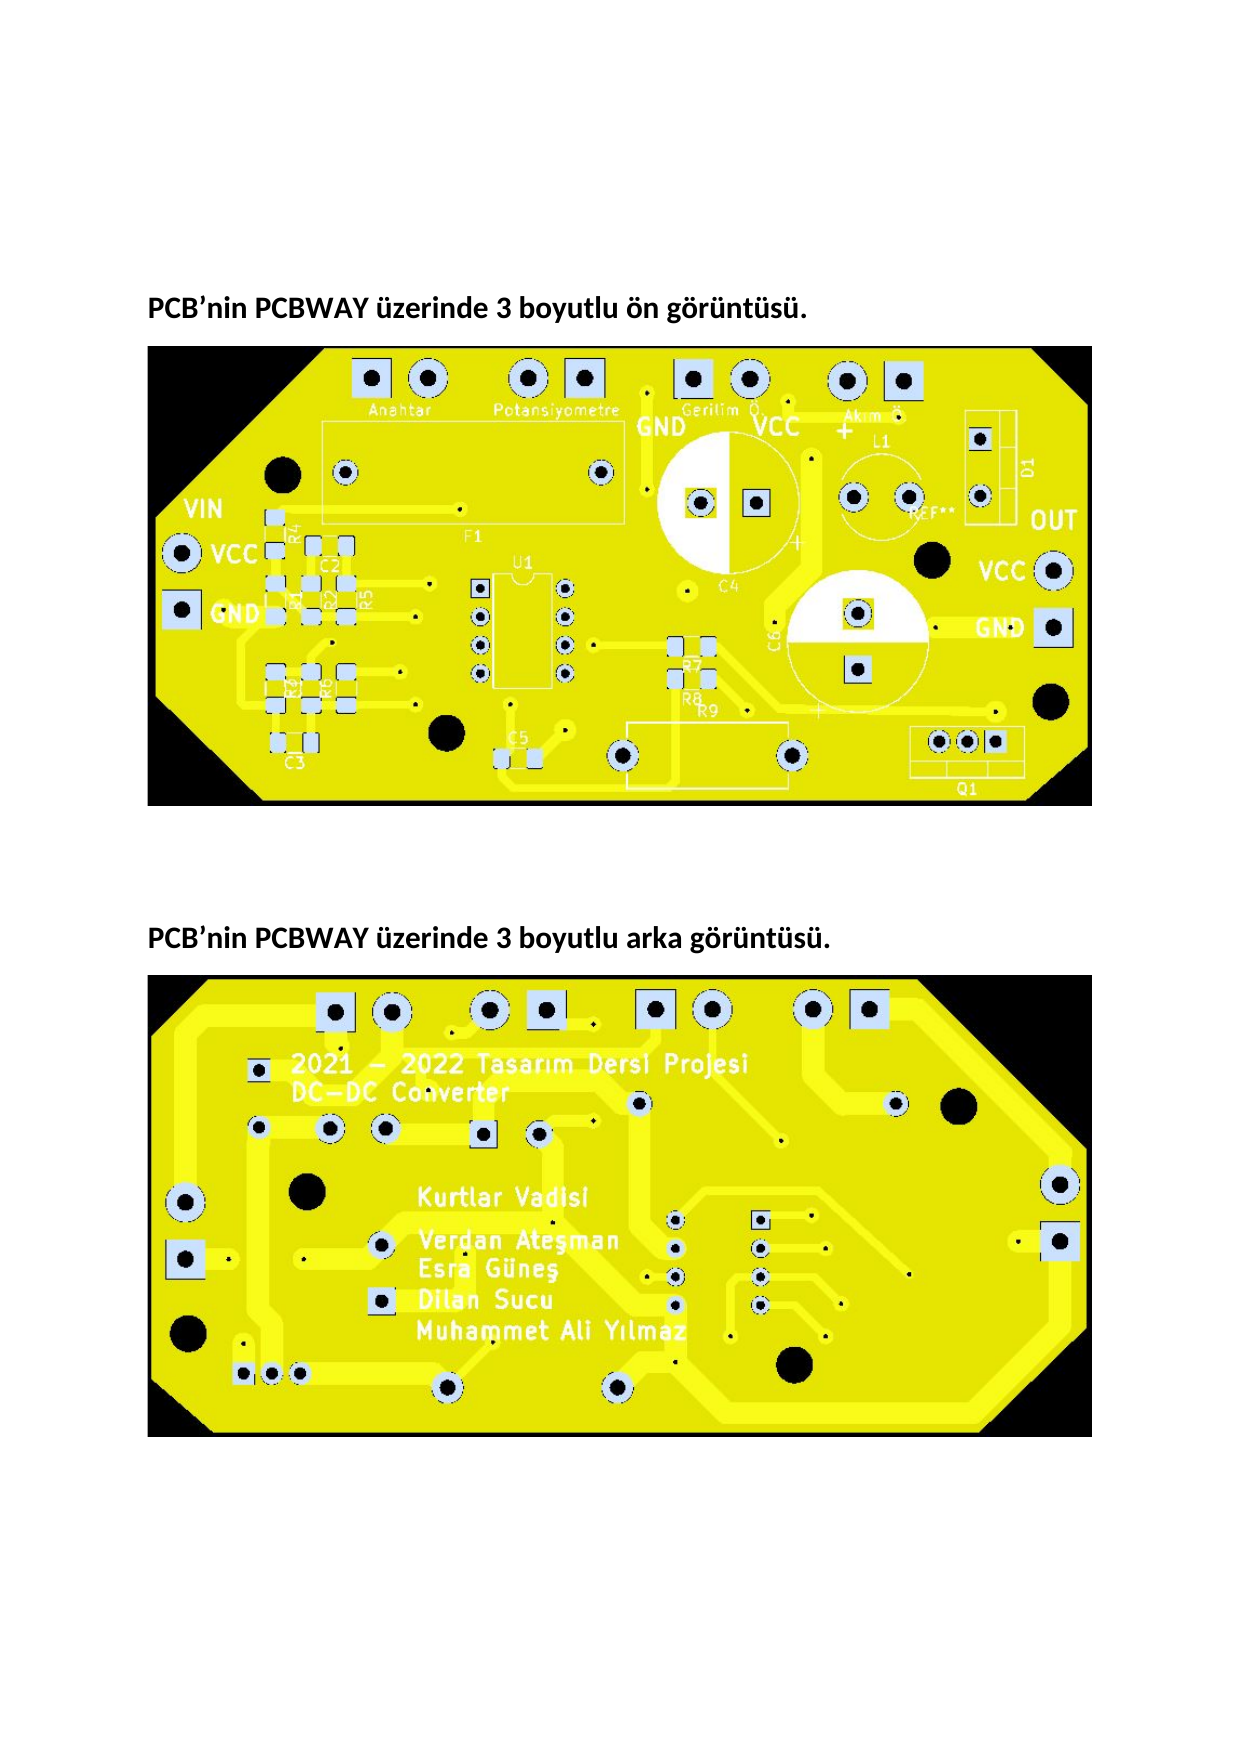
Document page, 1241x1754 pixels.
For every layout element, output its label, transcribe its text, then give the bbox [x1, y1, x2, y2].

text PCB’nin PCBWAY üzerinde 3 boyutlu ön görüntüsü. [148, 288, 1093, 326]
picture [147, 346, 1092, 806]
text PCB’nin PCBWAY üzerinde 3 boyutlu arka görüntüsü. [148, 918, 1093, 956]
picture [147, 975, 1092, 1437]
